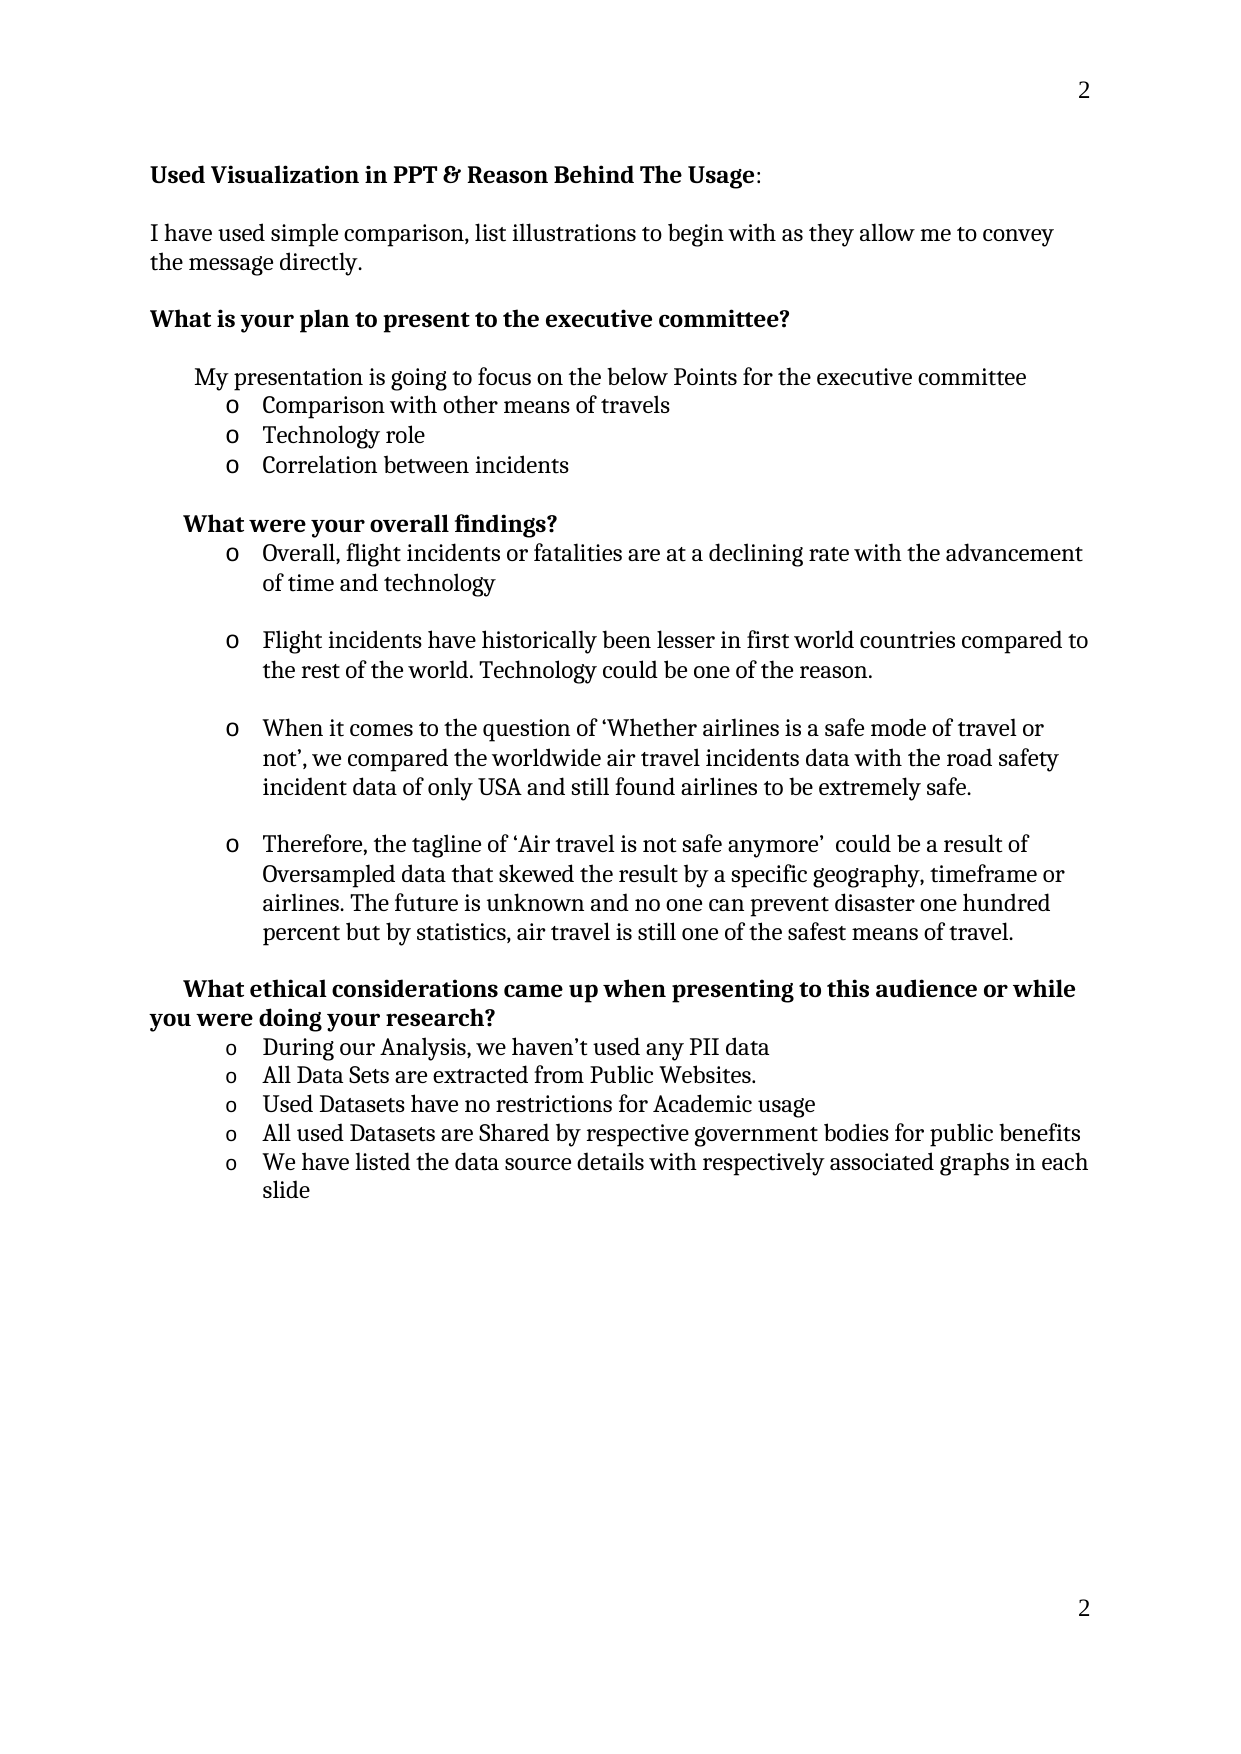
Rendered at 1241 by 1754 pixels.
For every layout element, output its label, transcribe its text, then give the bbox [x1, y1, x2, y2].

list Therefore, the tagline of ‘Air travel is not safe anymore’ could be a result of Oversampled data that skewed the result by a specific geography, timeframe or airlines. The future is unknown and no one can prevent disaster one hundred percent but by statistics, air travel is still one of the safest means of travel. [225, 830, 1090, 946]
list All Data Sets are extracted from Public Websites. [225, 1061, 1090, 1090]
list We have listed the data source details with respectively associated graphs in each slide [225, 1147, 1090, 1205]
list During our Analysis, we haven’t used any PII data [225, 1032, 1090, 1061]
text I have used simple comparison, list illustrations to begin with as they allow me to convey the message directly. [150, 219, 1090, 276]
text What ethical considerations came up when presenting to this audience or while you were doing your research? [150, 975, 1090, 1032]
list Correlation between incidents [225, 451, 1090, 481]
text Used Visualization in PPT & Reason Behind The Usage: [150, 161, 1090, 190]
list Flight incidents have historically been lesser in first world countries compared to the rest of the world. Technology could be one of the reason. [225, 626, 1090, 685]
list Used Datasets have no restrictions for Academic usage [225, 1090, 1090, 1119]
list All used Datasets are Shared by respective government bodies for public benefits [225, 1119, 1090, 1147]
list Overall, flight incidents or fatalities are at a declining rate with the advancement of time and technology [225, 539, 1090, 597]
text What were your overall findings? [150, 510, 1090, 539]
text My presentation is going to focus on the below Points for the executive committee [150, 362, 1090, 391]
list Technology role [225, 421, 1090, 451]
list When it comes to the question of ‘Whether airlines is a safe mode of travel or not’, we compared the worldwide air travel incidents data with the road safety incident data of only USA and still found airlines to be extremely safe. [225, 714, 1090, 801]
text What is your plan to present to the executive committee? [150, 305, 1090, 334]
list Comparison with other means of travels [225, 391, 1090, 421]
